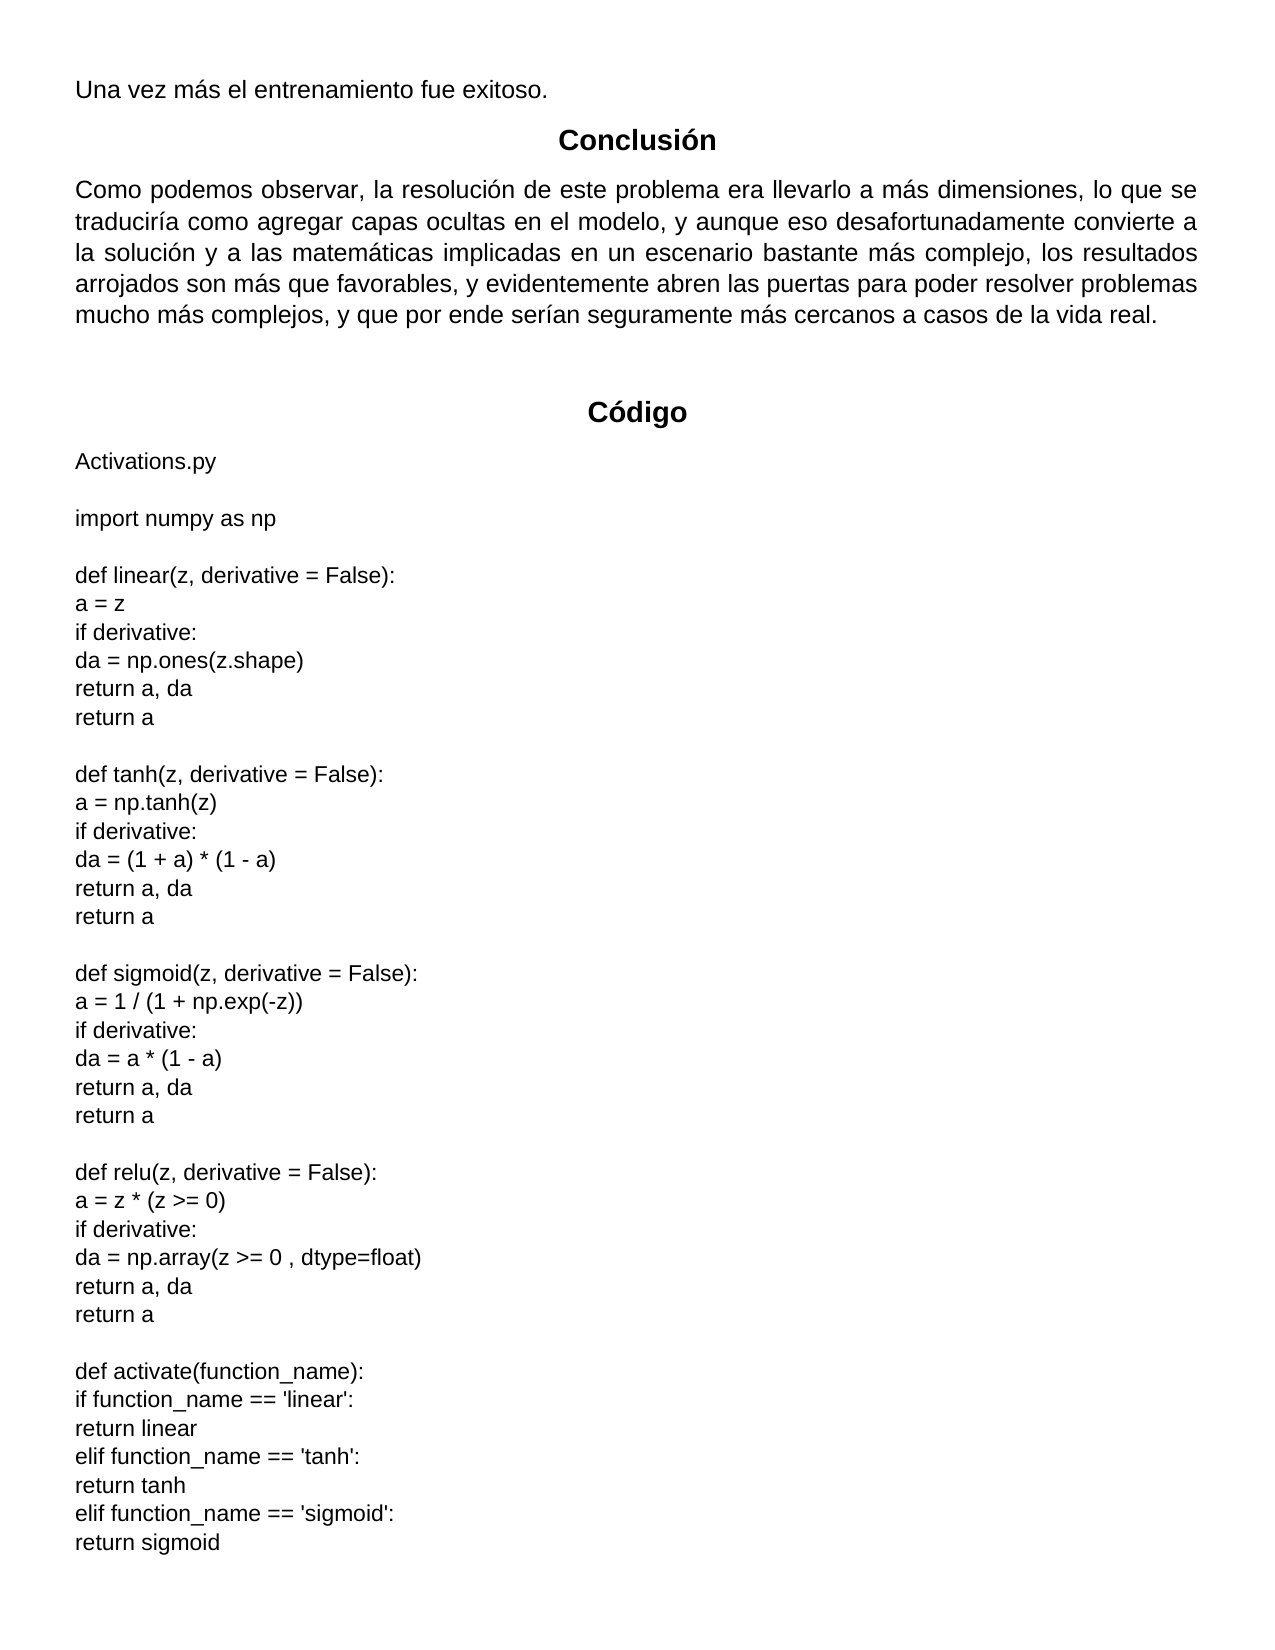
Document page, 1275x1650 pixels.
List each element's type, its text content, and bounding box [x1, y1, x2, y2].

text elif function_name == 'tanh': [75, 1443, 1200, 1469]
text return a [75, 704, 1200, 730]
text Una vez más el entrenamiento fue exitoso. [75, 75, 1200, 104]
text def activate(function_name): [75, 1358, 1200, 1384]
text def linear(z, derivative = False): [75, 562, 1200, 588]
text if function_name == 'linear': [75, 1386, 1200, 1413]
text Código [75, 395, 1200, 429]
text return a, da [75, 1273, 1200, 1299]
text return sigmoid [75, 1528, 1200, 1555]
text return a, da [75, 874, 1200, 901]
text da = (1 + a) * (1 - a) [75, 846, 1200, 872]
text def relu(z, derivative = False): [75, 1159, 1200, 1185]
text if derivative: [75, 818, 1200, 844]
text a = 1 / (1 + np.exp(-z)) [75, 988, 1200, 1014]
text return a [75, 1301, 1200, 1327]
text def tanh(z, derivative = False): [75, 761, 1200, 787]
text def sigmoid(z, derivative = False): [75, 960, 1200, 986]
text return tanh [75, 1472, 1200, 1498]
text da = np.ones(z.shape) [75, 647, 1200, 673]
text return a [75, 1102, 1200, 1128]
text elif function_name == 'sigmoid': [75, 1500, 1200, 1526]
text Conclusión [75, 123, 1200, 156]
text return a, da [75, 1073, 1200, 1100]
text da = a * (1 - a) [75, 1045, 1200, 1071]
text if derivative: [75, 1017, 1200, 1043]
text return a [75, 903, 1200, 929]
text Como podemos observar, la resolución de este problema era llevarlo a más dimensiones, lo que se traduciría como agregar capas ocultas en el modelo, y aunque eso desafortunadamente convierte a la solución y a las matemáticas implicadas en un escenario bastante más complejo, los resultados arrojados son más que favorables, y evidentemente abren las puertas para poder resolver problemas mucho más complejos, y que por ende serían seguramente más cercanos a casos de la vida real. [75, 176, 1200, 328]
text if derivative: [75, 618, 1200, 645]
text a = np.tanh(z) [75, 789, 1200, 816]
text a = z [75, 590, 1200, 616]
text import numpy as np [75, 505, 1200, 531]
text a = z * (z >= 0) [75, 1187, 1200, 1214]
text Activations.py [75, 448, 1200, 474]
text da = np.array(z >= 0 , dtype=float) [75, 1244, 1200, 1271]
text return a, da [75, 675, 1200, 702]
text return linear [75, 1415, 1200, 1441]
text if derivative: [75, 1216, 1200, 1242]
